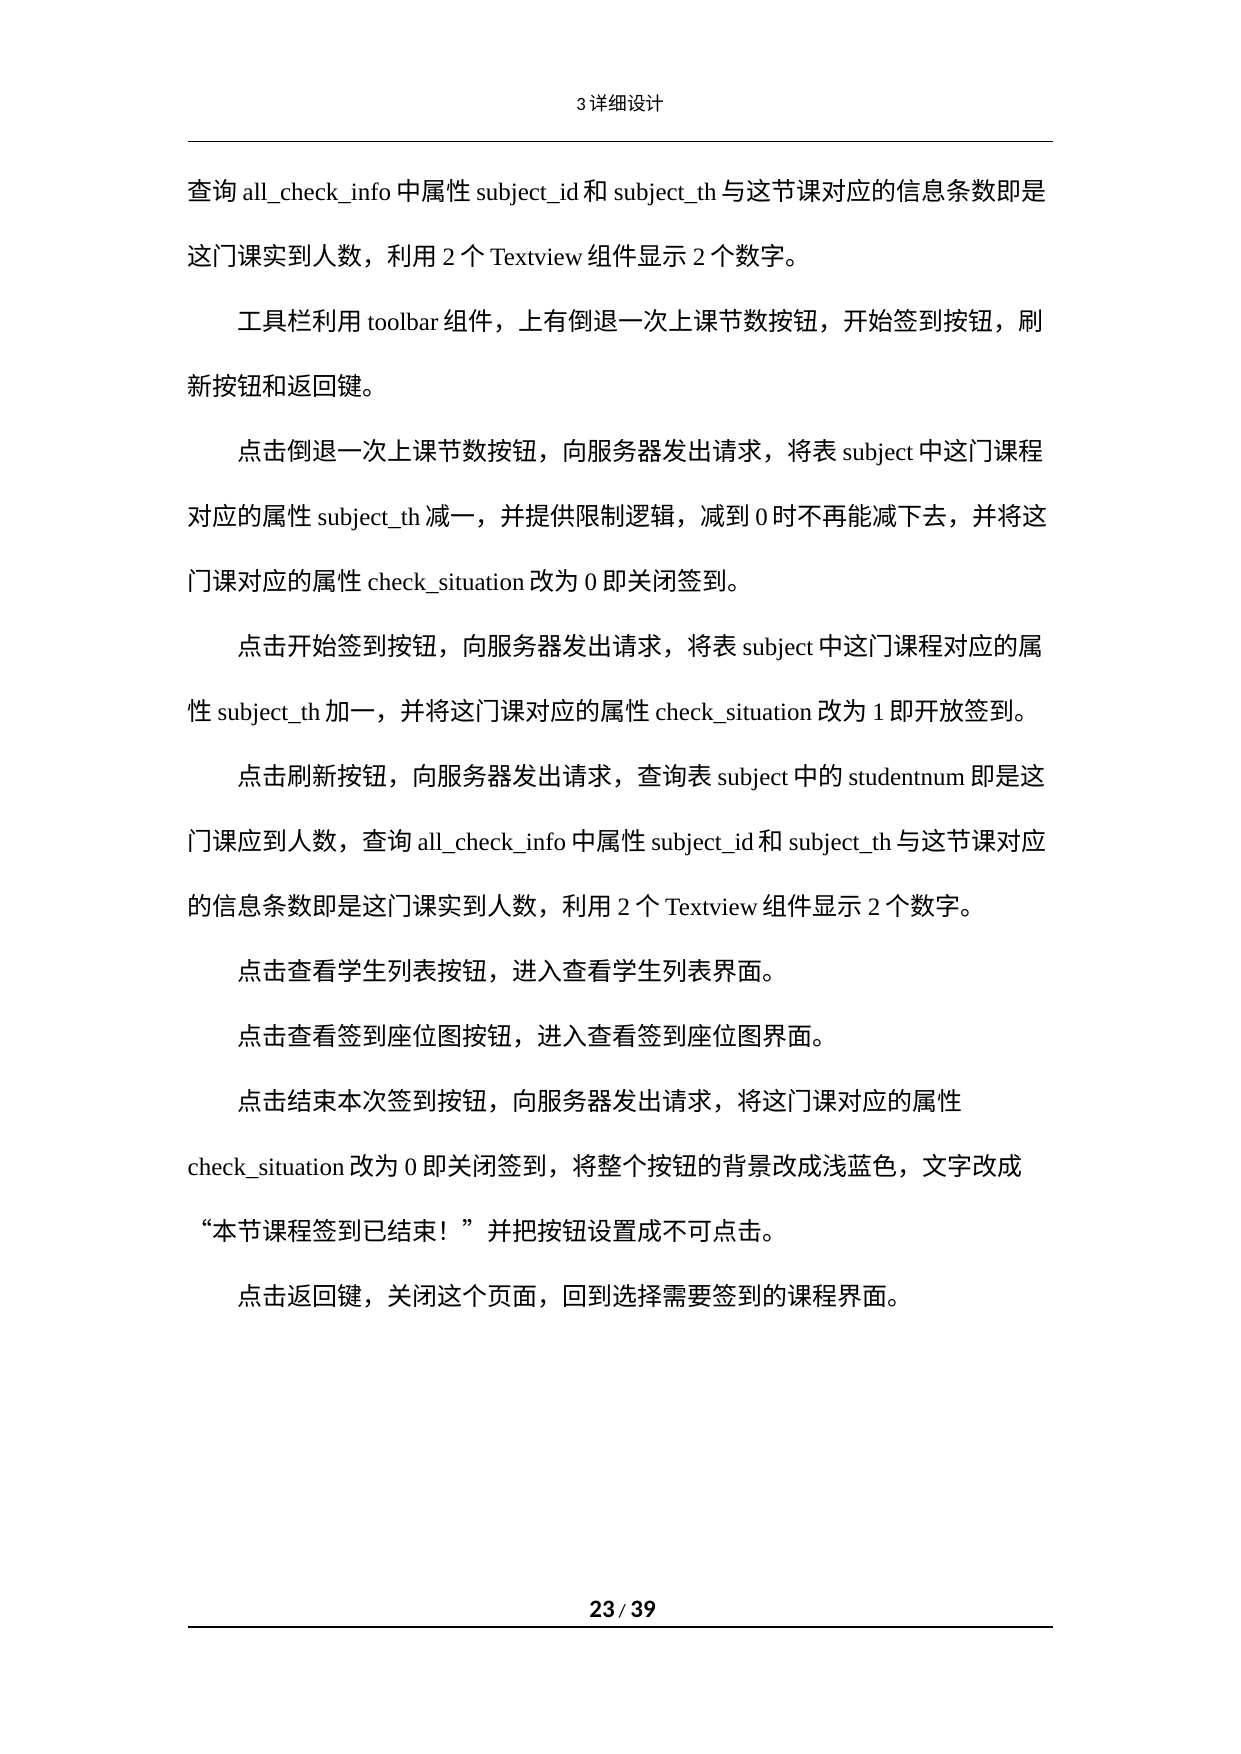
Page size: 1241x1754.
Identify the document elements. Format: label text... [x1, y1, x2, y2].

text 点击查看签到座位图按钮，进入查看签到座位图界面。 [187, 1002, 1053, 1067]
text 点击返回键，关闭这个页面，回到选择需要签到的课程界面。 [187, 1262, 1053, 1327]
text 点击刷新按钮，向服务器发出请求，查询表subject中的studentnum即是这门课应到人数，查询all_check_info中属性subject_id和subject_th与这节课对应的信息条数即是这门课实到人数，利用2个Textview组件显示2个数字。 [187, 742, 1053, 937]
text 向服务器发出请求，查询表subject中的studentnum即是这门课应到人数，查询all_check_info中属性subject_id和subject_th与这节课对应的信息条数即是这门课实到人数，利用2个Textview组件显示2个数字。 [187, 157, 1053, 287]
text 点击开始签到按钮，向服务器发出请求，将表subject中这门课程对应的属性subject_th加一，并将这门课对应的属性check_situation改为1即开放签到。 [187, 612, 1053, 742]
text 工具栏利用toolbar组件，上有倒退一次上课节数按钮，开始签到按钮，刷新按钮和返回键。 [187, 287, 1053, 417]
text 点击查看学生列表按钮，进入查看学生列表界面。 [187, 937, 1053, 1002]
text 点击结束本次签到按钮，向服务器发出请求，将这门课对应的属性check_situation改为0即关闭签到，将整个按钮的背景改成浅蓝色，文字改成“本节课程签到已结束！”并把按钮设置成不可点击。 [187, 1067, 1053, 1262]
text 点击倒退一次上课节数按钮，向服务器发出请求，将表subject中这门课程对应的属性subject_th减一，并提供限制逻辑，减到0时不再能减下去，并将这门课对应的属性check_situation改为0即关闭签到。 [187, 417, 1053, 612]
